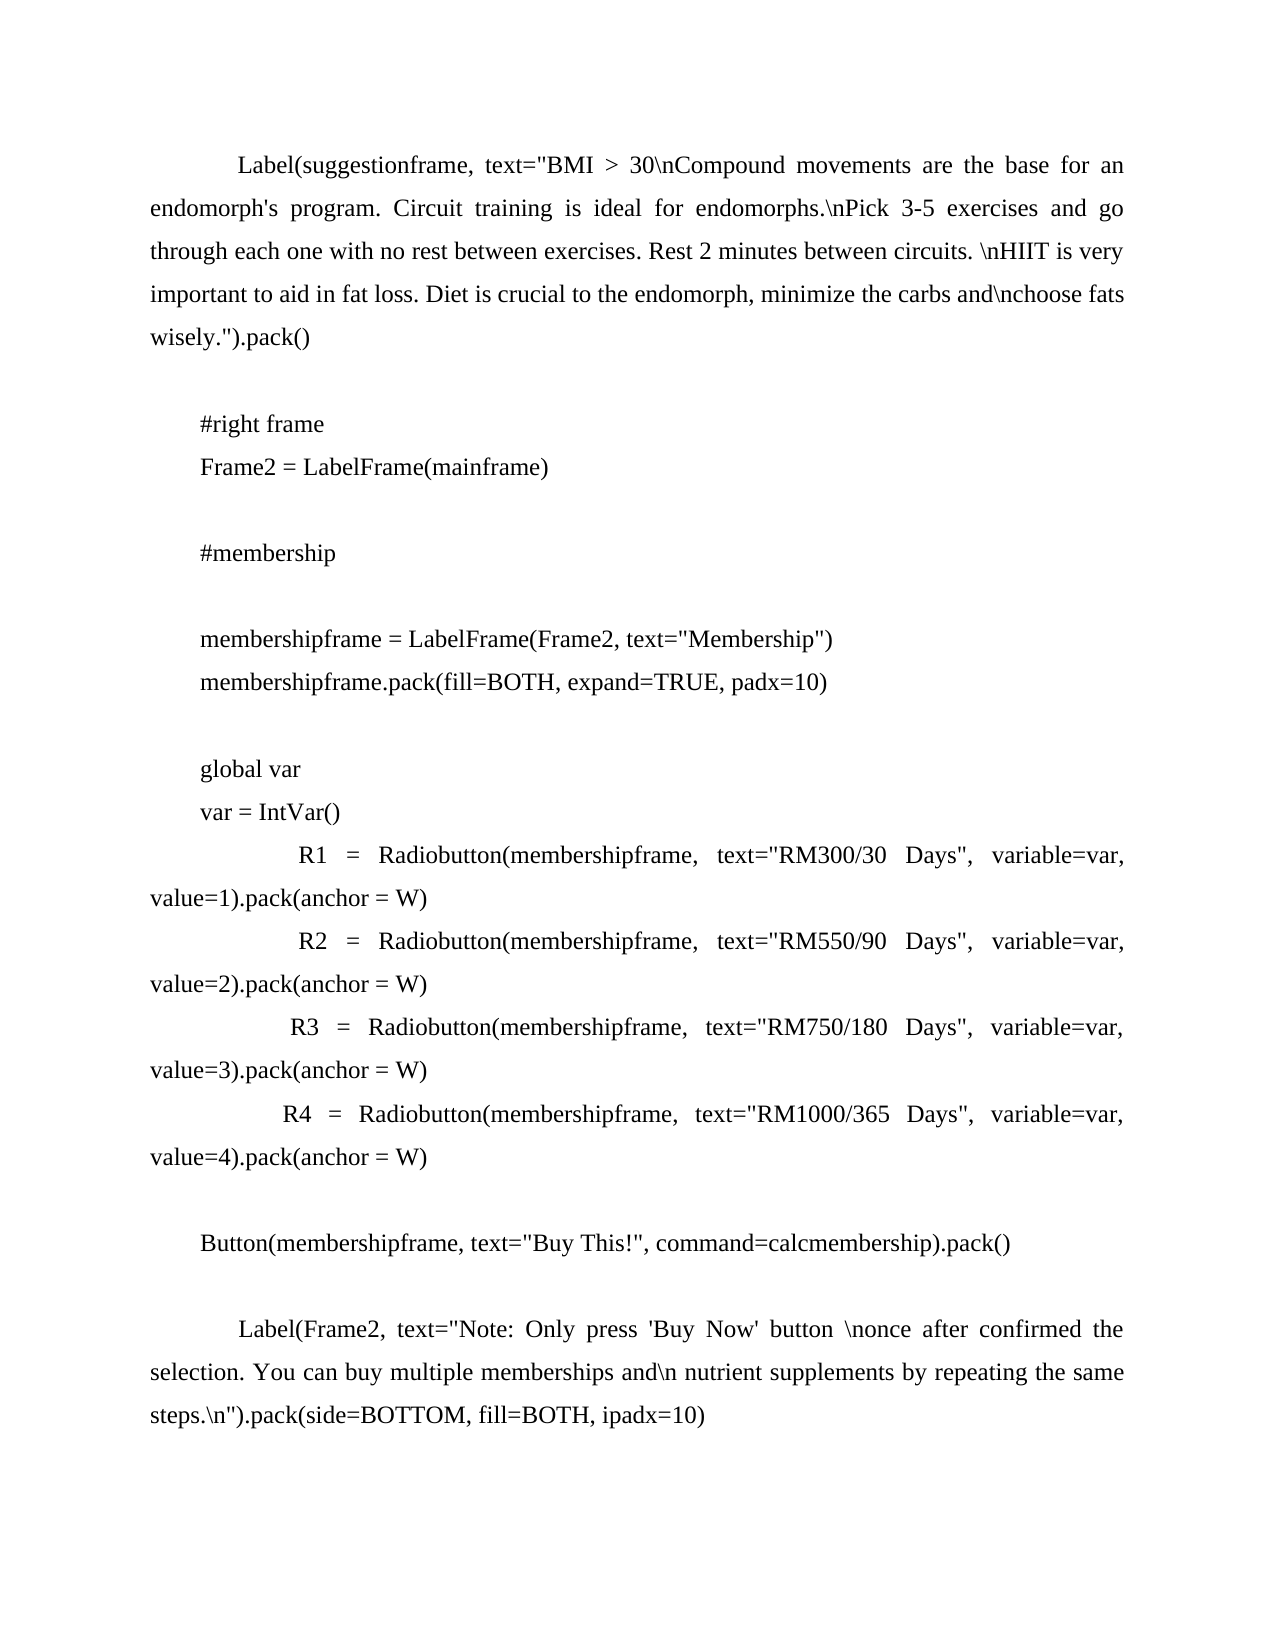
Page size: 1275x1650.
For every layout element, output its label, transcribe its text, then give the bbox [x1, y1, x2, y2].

text R4 = Radiobutton(membershipframe, text="RM1000/365 Days", variable=var, value=4).pack(anchor = W) [150, 1099, 1125, 1171]
text global var [150, 754, 1125, 782]
text #membership [150, 538, 1125, 567]
text R1 = Radiobutton(membershipframe, text="RM300/30 Days", variable=var, value=1).pack(anchor = W) [150, 840, 1125, 912]
text R2 = Radiobutton(membershipframe, text="RM550/90 Days", variable=var, value=2).pack(anchor = W) [150, 926, 1125, 998]
text #right frame [150, 409, 1125, 437]
text membershipframe.pack(fill=BOTH, expand=TRUE, padx=10) [150, 667, 1125, 696]
text R3 = Radiobutton(membershipframe, text="RM750/180 Days", variable=var, value=3).pack(anchor = W) [150, 1012, 1125, 1084]
text Label(Frame2, text="Note: Only press 'Buy Now' button \nonce after confirmed the selection. You can buy multiple memberships and\n nutrient supplements by repeating the same steps.\n").pack(side=BOTTOM, fill=BOTH, ipadx=10) [150, 1314, 1125, 1429]
text Label(suggestionframe, text="BMI > 30\nCompound movements are the base for an endomorph's program. Circuit training is ideal for endomorphs.\nPick 3-5 exercises and go through each one with no rest between exercises. Rest 2 minutes between circuits. \nHIIT is very important to aid in fat loss. Diet is crucial to the endomorph, minimize the carbs and\nchoose fats wisely.").pack() [150, 150, 1125, 351]
text var = IntVar() [150, 797, 1125, 826]
text Frame2 = LabelFrame(mainframe) [150, 452, 1125, 481]
text membershipframe = LabelFrame(Frame2, text="Membership") [150, 624, 1125, 653]
text Button(membershipframe, text="Buy This!", command=calcmembership).pack() [150, 1228, 1125, 1257]
